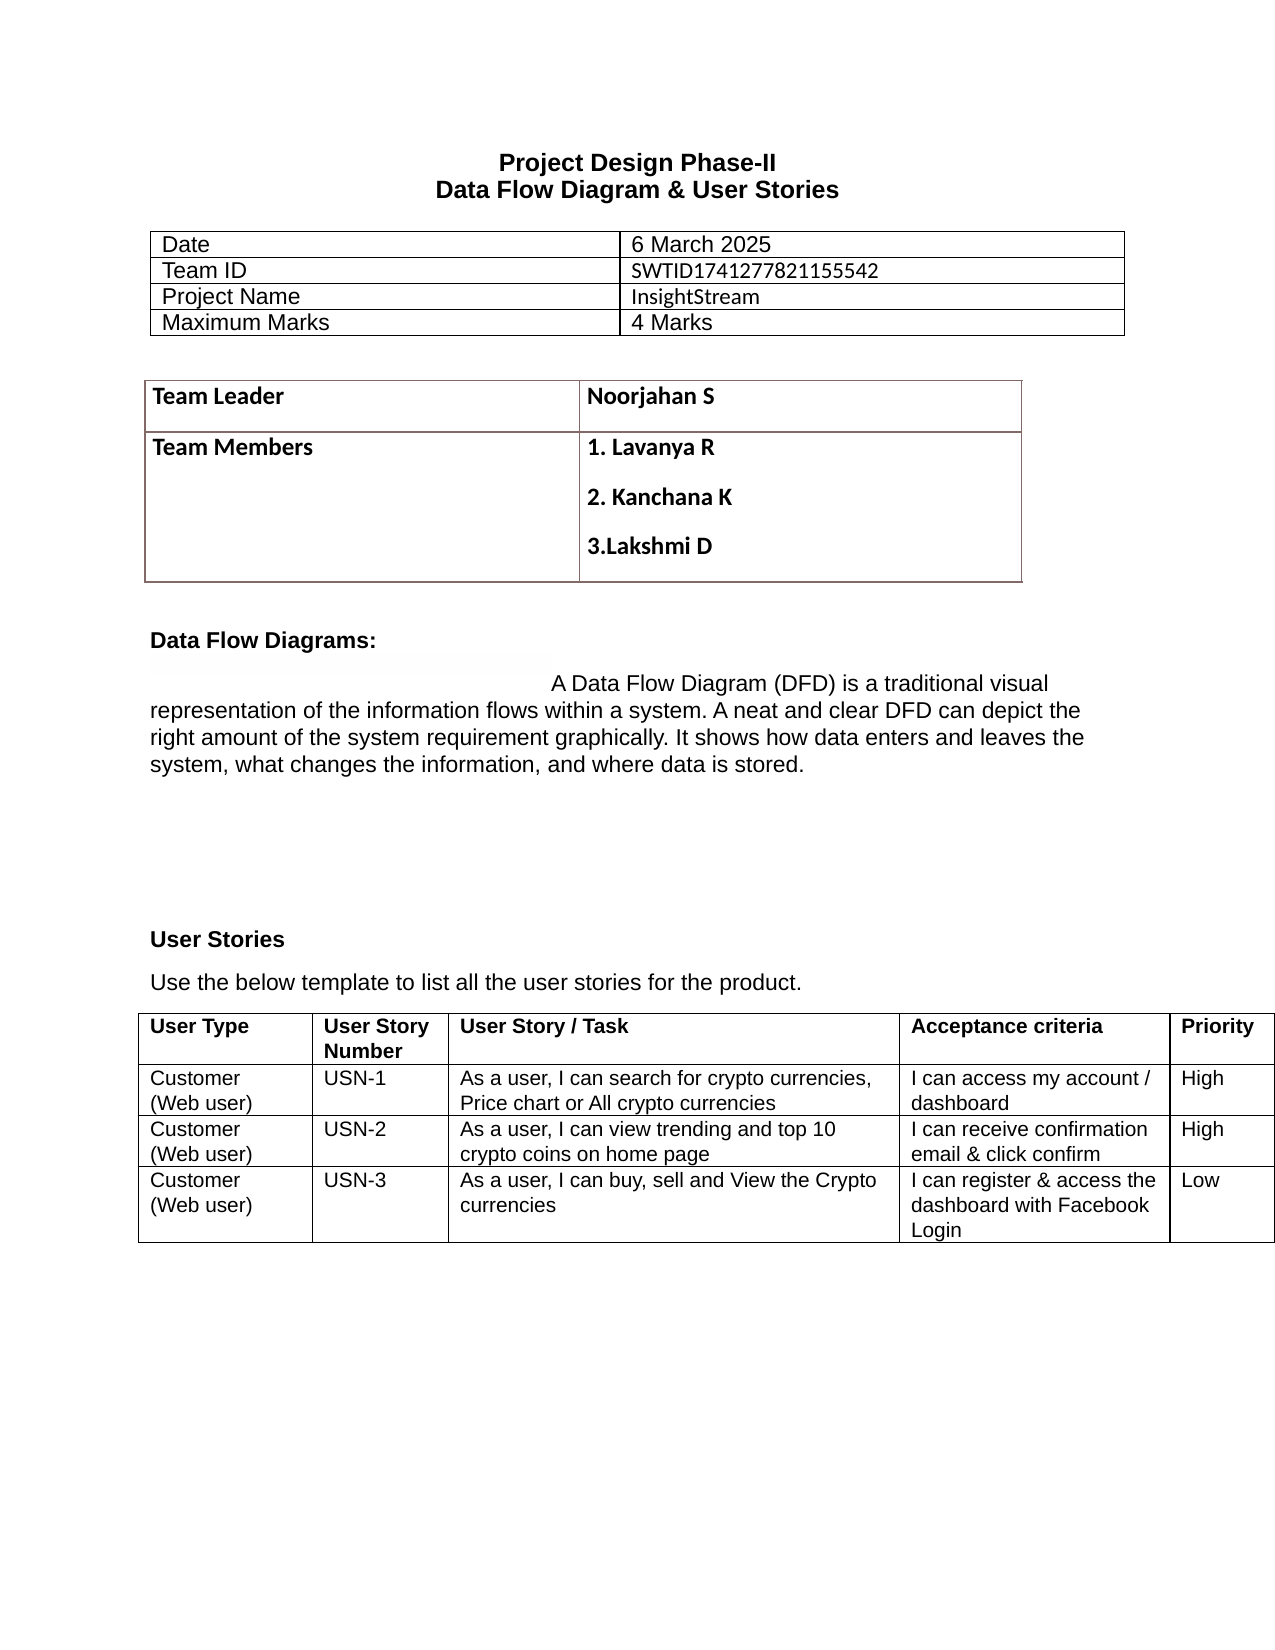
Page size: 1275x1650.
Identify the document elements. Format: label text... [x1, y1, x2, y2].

table_header User Type [139, 1014, 312, 1064]
table_cell USN-2 [313, 1116, 448, 1166]
table_cell As a user, I can buy, sell and View the Crypto currencies [449, 1167, 899, 1242]
table_cell SWTID1741277821155542 [621, 258, 1124, 283]
table_header Priority [1171, 1014, 1274, 1064]
table_cell High [1171, 1065, 1274, 1115]
table_header 6 March 2025 [621, 232, 1124, 257]
text Data Flow Diagrams: [150, 626, 1125, 653]
table_cell I can receive confirmation email & click confirm [900, 1116, 1169, 1166]
table_cell USN-1 [313, 1065, 448, 1115]
table_cell As a user, I can view trending and top 10 crypto coins on home page [449, 1116, 899, 1166]
text A Data Flow Diagram (DFD) is a traditional visual representation of the information flows within a system. A neat and clear DFD can depict the right amount of the system requirement graphically. It shows how data enters and leaves the system, what changes the information, and where data is stored. [150, 670, 1125, 778]
table_cell Low [1171, 1167, 1274, 1242]
table_cell InsightStream [621, 284, 1124, 309]
text Use the below template to list all the user stories for the product. [150, 969, 1125, 996]
table_cell High [1171, 1116, 1274, 1166]
table_cell Maximum Marks [151, 310, 619, 335]
table_cell I can register & access the dashboard with Facebook Login [900, 1167, 1169, 1242]
table_cell As a user, I can search for crypto currencies, Price chart or All crypto currencies [449, 1065, 899, 1115]
table_header Acceptance criteria [900, 1014, 1169, 1064]
table_header Team Leader [146, 381, 579, 431]
table_header User Story Number [313, 1014, 448, 1064]
table_cell 4 Marks [621, 310, 1124, 335]
table_header Date [151, 232, 619, 257]
table_cell Customer (Web user) [139, 1116, 312, 1166]
text Project Design Phase-II [150, 150, 1125, 177]
table_cell 1. Lavanya R 2. Kanchana K 3.Lakshmi D [580, 433, 1021, 581]
table_cell USN-3 [313, 1167, 448, 1242]
text User Stories [150, 926, 1125, 953]
text Data Flow Diagram & User Stories [150, 177, 1125, 204]
table_cell Project Name [151, 284, 619, 309]
table_cell Customer (Web user) [139, 1167, 312, 1242]
table_cell Team Members [146, 433, 579, 581]
table_header Noorjahan S [580, 381, 1021, 431]
table_header User Story / Task [449, 1014, 899, 1064]
table_cell Team ID [151, 258, 619, 283]
table_cell I can access my account / dashboard [900, 1065, 1169, 1115]
table_cell Customer (Web user) [139, 1065, 312, 1115]
